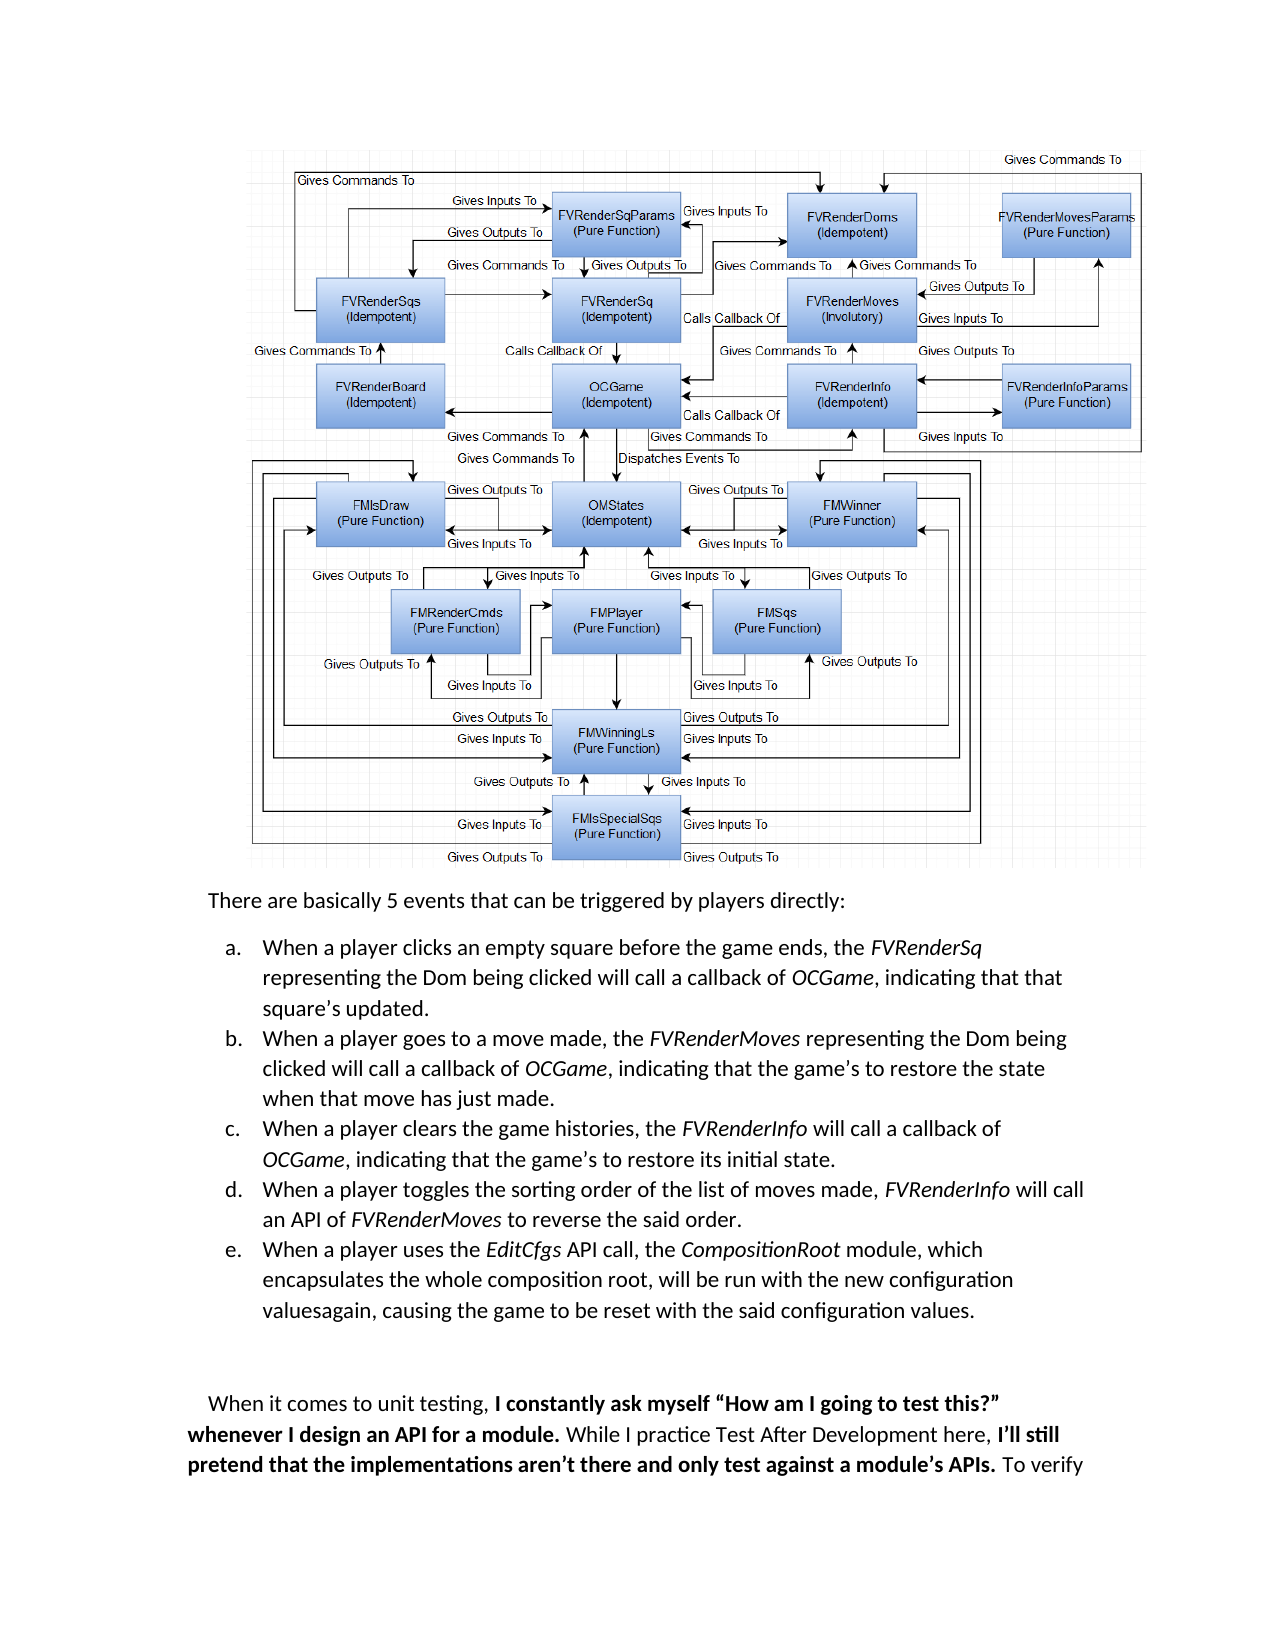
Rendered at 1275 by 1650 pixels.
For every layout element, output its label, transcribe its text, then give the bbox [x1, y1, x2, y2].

list When a player clears the game histories, the FVRenderInfo will call a callback of OCGame, indicating that the game’s to restore its initial state. [225, 1114, 1087, 1173]
picture [246, 150, 1147, 868]
list When a player uses the EditCfgs API call, the CompositionRoot module, which encapsulates the whole composition root, will be run with the new configuration valuesagain, causing the game to be reset with the said configuration values. [225, 1235, 1087, 1324]
text There are basically 5 events that can be triggered by players directly: [187, 886, 1087, 914]
list When a player toggles the sorting order of the list of moves made, FVRenderInfo will call an API of FVRenderMoves to reverse the said order. [225, 1175, 1087, 1233]
list When a player clicks an empty square before the game ends, the FVRenderSq representing the Dom being clicked will call a callback of OCGame, indicating that that square’s updated. [225, 933, 1087, 1022]
list When a player goes to a move made, the FVRenderMoves representing the Dom being clicked will call a callback of OCGame, indicating that the game’s to restore the state when that move has just made. [225, 1024, 1087, 1112]
